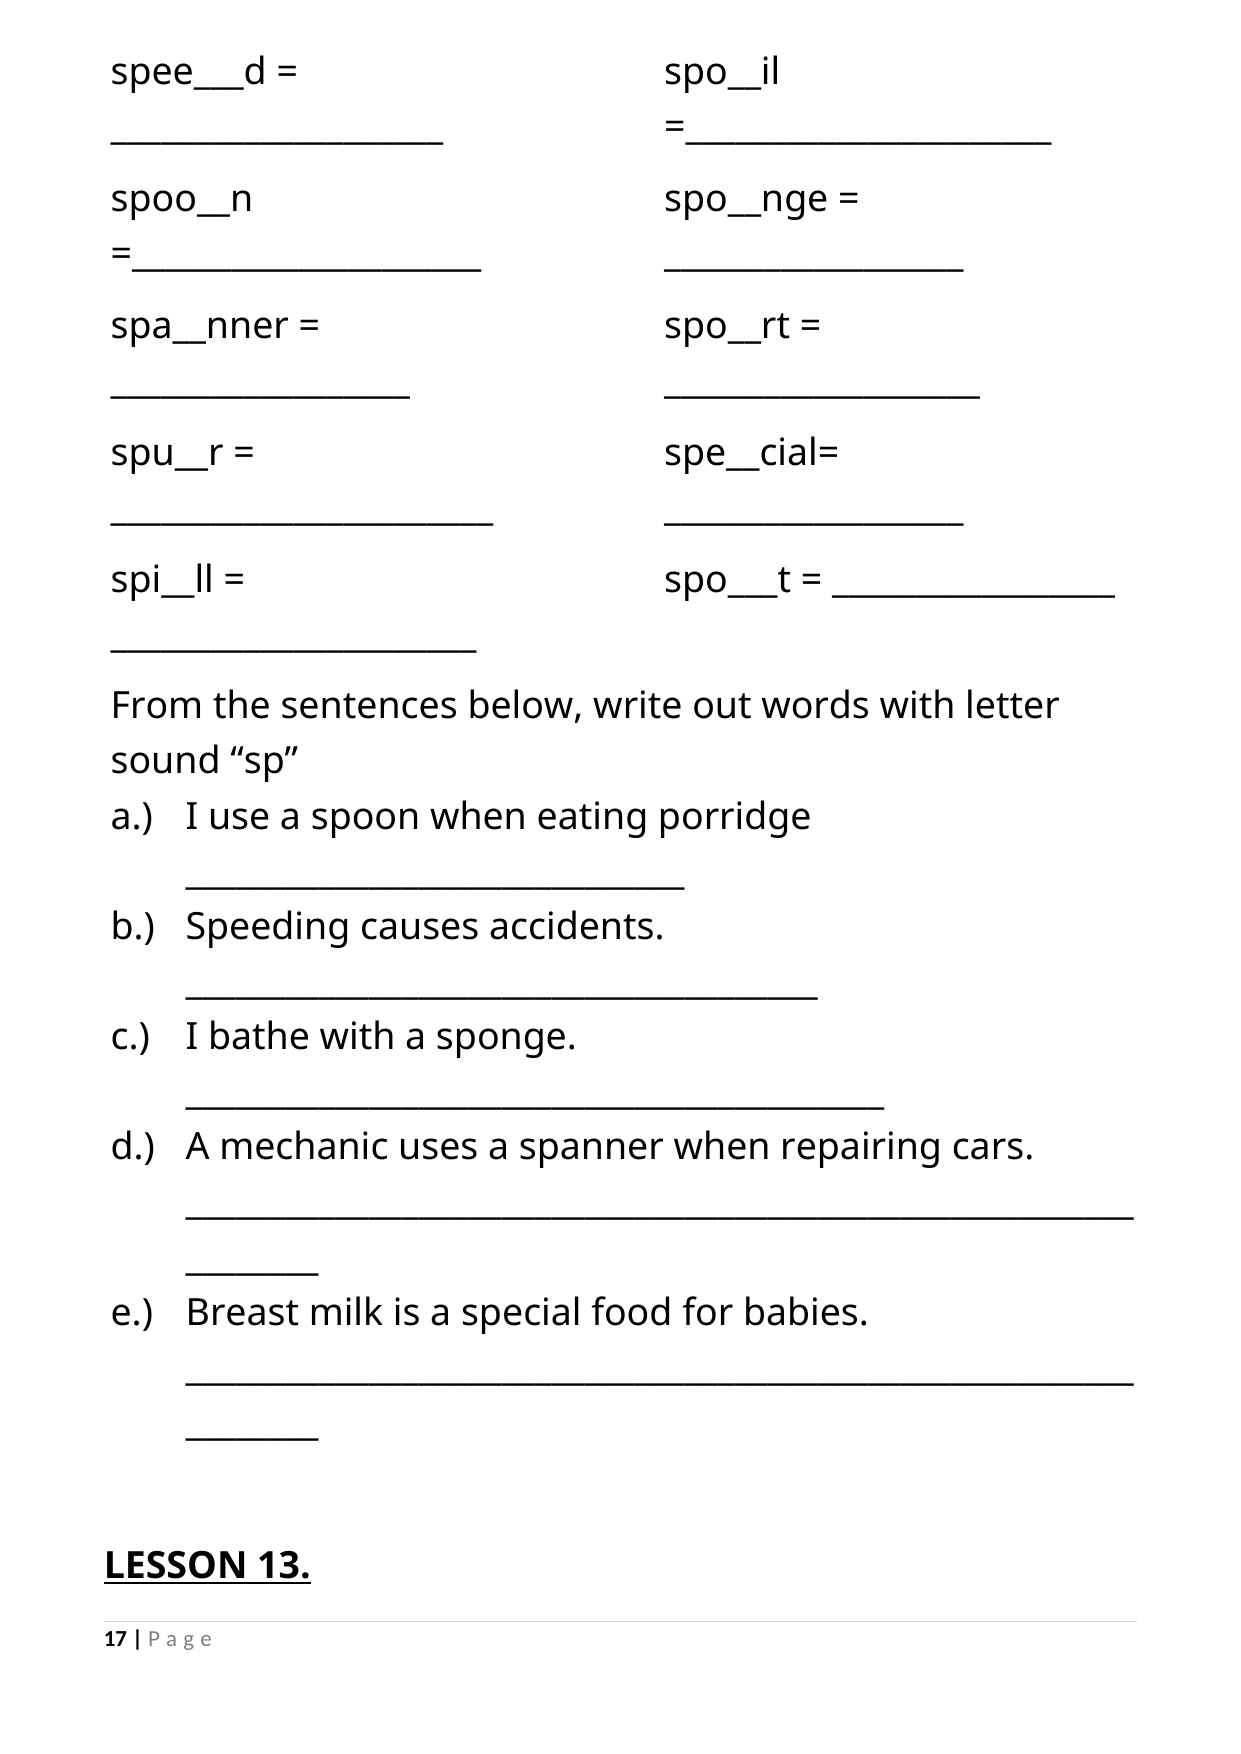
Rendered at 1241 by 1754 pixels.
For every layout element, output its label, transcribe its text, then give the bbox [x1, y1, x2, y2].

text spoo__n =_____________________ [110, 171, 583, 277]
text spo__rt = ___________________ [664, 298, 1137, 404]
list I bathe with a sponge. __________________________________________ [110, 1009, 1137, 1116]
text spi__ll = ______________________ [110, 552, 583, 658]
list _________________________________________________________________ [185, 1175, 1137, 1281]
text spe__cial= __________________ [664, 425, 1137, 531]
list A mechanic uses a spanner when repairing cars. [110, 1119, 1137, 1171]
list Breast milk is a special food for babies. [110, 1285, 1137, 1336]
text spee___d = ____________________ [110, 44, 583, 151]
list _________________________________________________________________ [185, 1340, 1137, 1446]
text LESSON 13. [103, 1539, 1137, 1590]
text spo__il =______________________ [664, 44, 1137, 151]
text spa__nner = __________________ [110, 298, 583, 404]
list Speeding causes accidents. ______________________________________ [110, 899, 1137, 1005]
text spo___t = _________________ [664, 552, 1137, 603]
text spu__r = _______________________ [110, 425, 583, 531]
text From the sentences below, write out words with letter sound “sp” [110, 679, 1137, 785]
text spo__nge = __________________ [664, 171, 1137, 277]
list I use a spoon when eating porridge ______________________________ [110, 789, 1137, 895]
